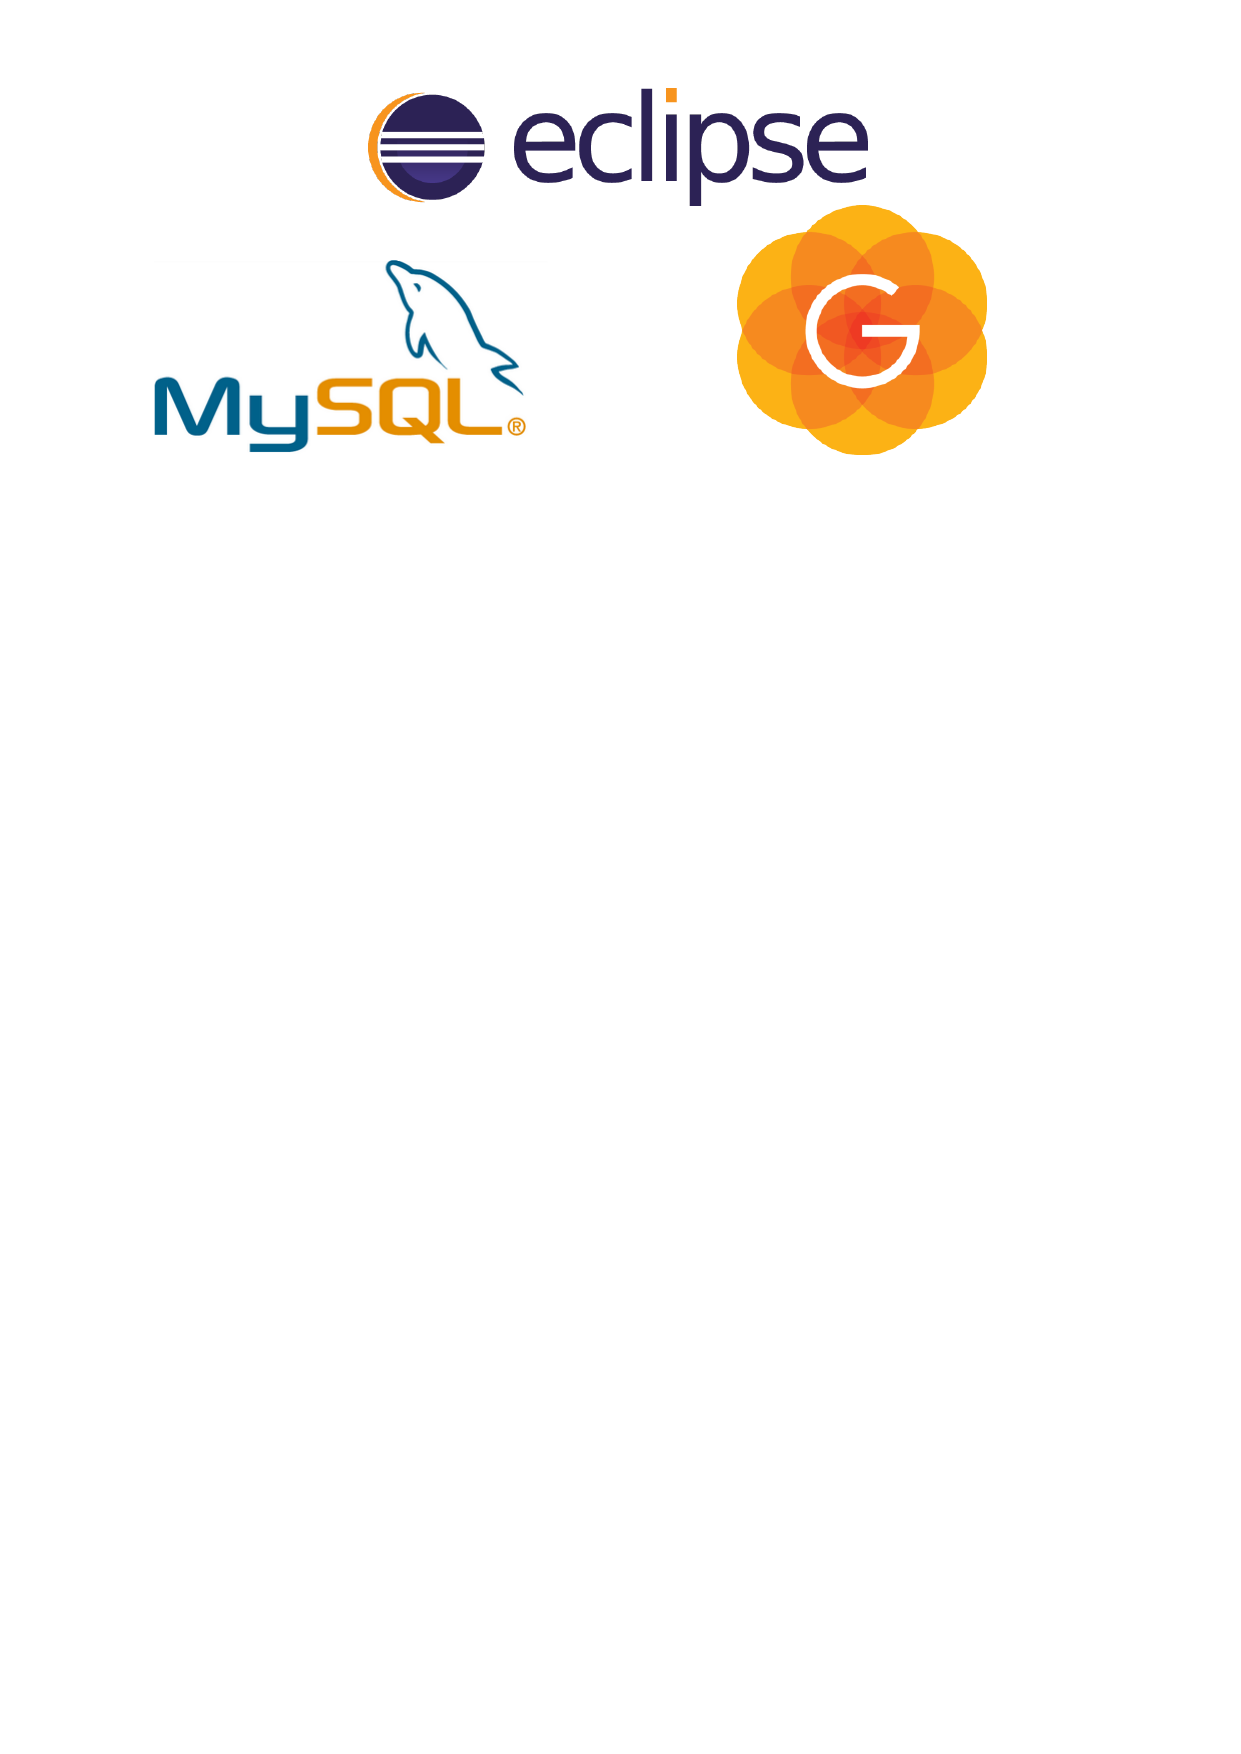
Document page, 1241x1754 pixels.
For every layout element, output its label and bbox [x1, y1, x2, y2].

picture [368, 88, 987, 455]
picture [147, 259, 548, 455]
